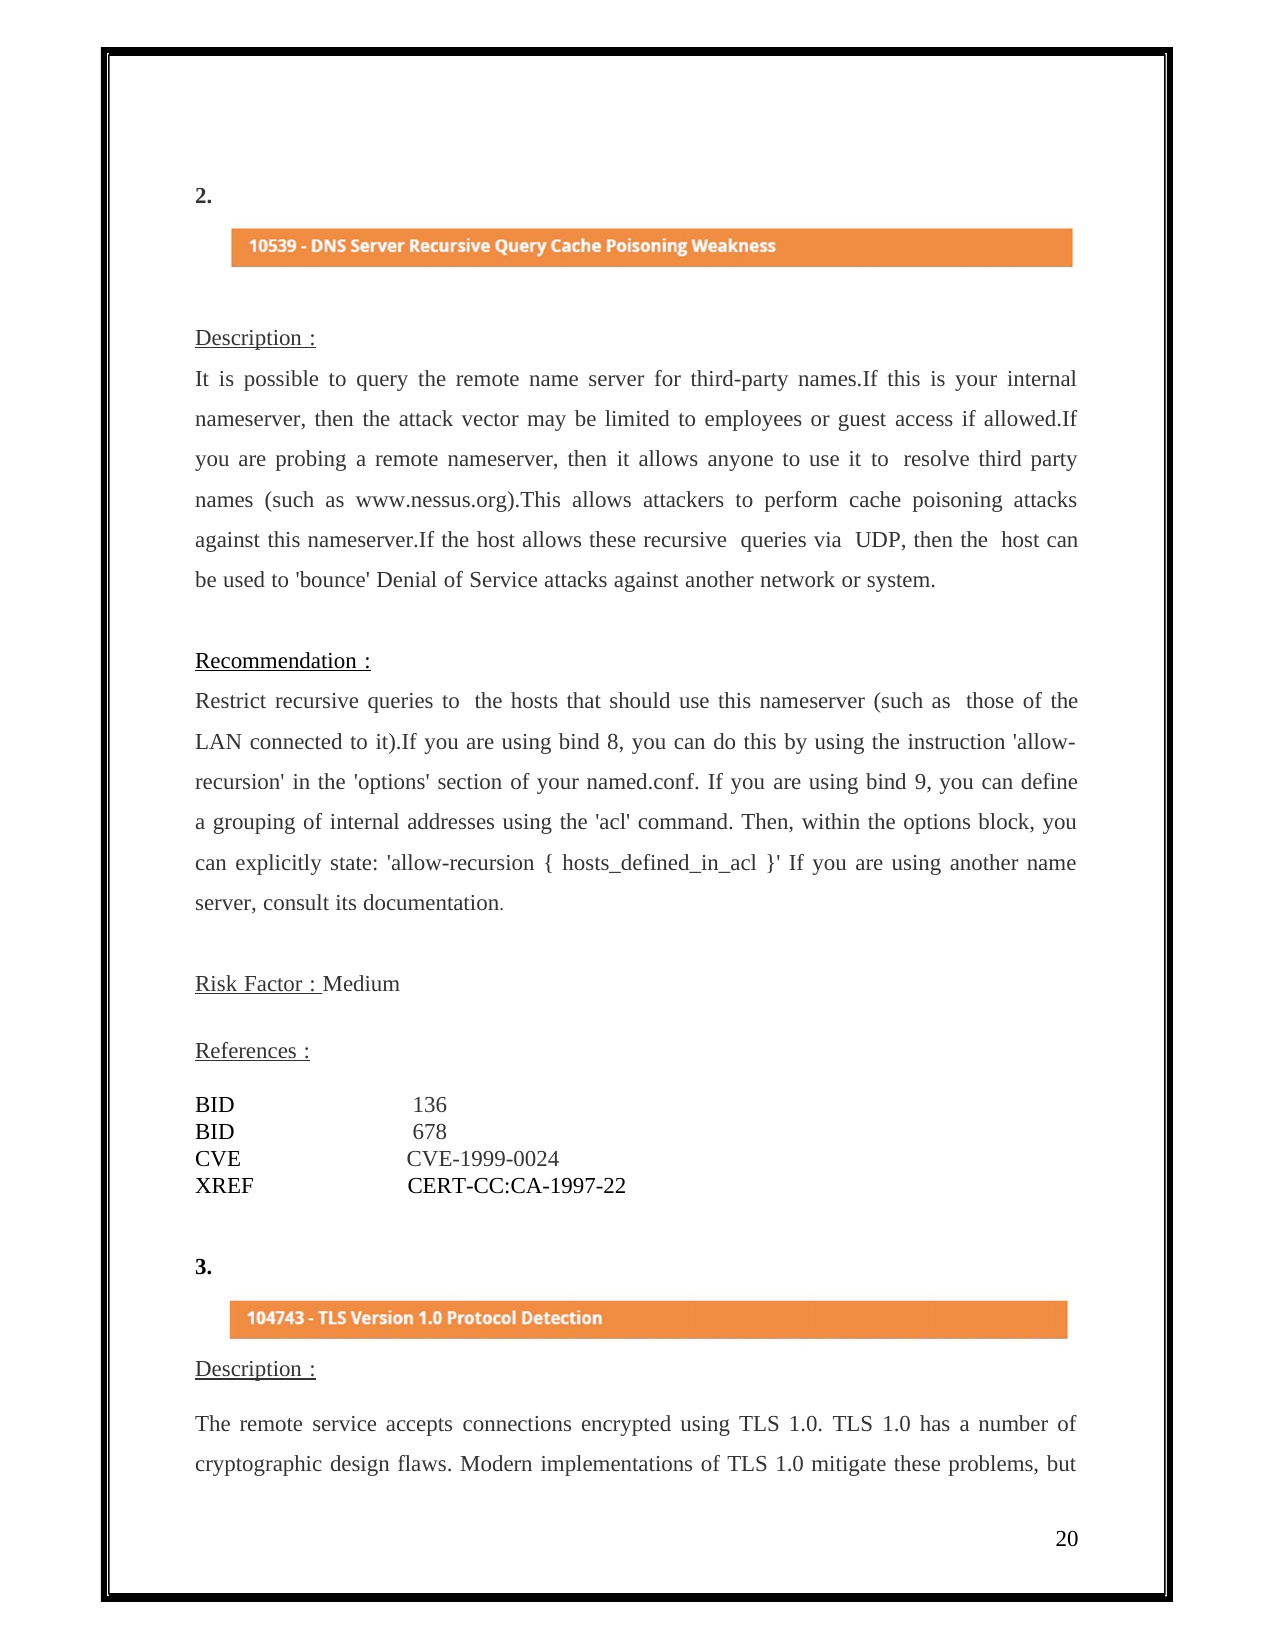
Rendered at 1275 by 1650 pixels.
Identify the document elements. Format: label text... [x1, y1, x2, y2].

text BID 678 [195, 1118, 1117, 1145]
text XREF CERT-CC:CA-1997-22 [195, 1172, 1117, 1199]
text CVE CVE-1999-0024 [195, 1145, 1117, 1172]
picture [109, 1593, 1165, 1602]
subtitle 2. [195, 183, 1117, 209]
picture [230, 222, 1074, 268]
text The remote service accepts connections encrypted using TLS 1.0. TLS 1.0 has a number of cryptographic design flaws. Modern implementations of TLS 1.0 mitigate these problems, but [195, 1409, 1117, 1476]
text Risk Factor : Medium [195, 969, 1117, 996]
text References : [195, 1037, 1117, 1063]
picture [223, 1293, 1071, 1345]
subtitle 3. [195, 1253, 1117, 1280]
text It is possible to query the remote name server for third-party names.If this is your internal nameserver, then the attack vector may be limited to employees or guest access if allowed.If you are probing a remote nameserver, then it allows anyone to use it to resolve third party names (such as www.nessus.org).This allows attackers to perform cache poisoning attacks against this nameserver.If the host allows these recursive queries via UDP, then the host can be used to 'bounce' Denial of Service attacks against another network or system. [195, 365, 1078, 593]
text BID 136 [195, 1091, 1117, 1117]
text Description : [195, 324, 1117, 350]
picture [109, 47, 1165, 56]
text Recommendation : [195, 647, 1117, 673]
text Restrict recursive queries to the hosts that should use this nameserver (such as those of the LAN connected to it).If you are using bind 8, you can do this by using the instruction 'allow- recursion' in the 'options' section of your named.conf. If you are using bind 9, you can define a grouping of internal addresses using the 'acl' command. Then, within the options block, you can explicitly state: 'allow-recursion { hosts_defined_in_acl }' If you are using another name server, consult its documentation. [195, 687, 1078, 915]
